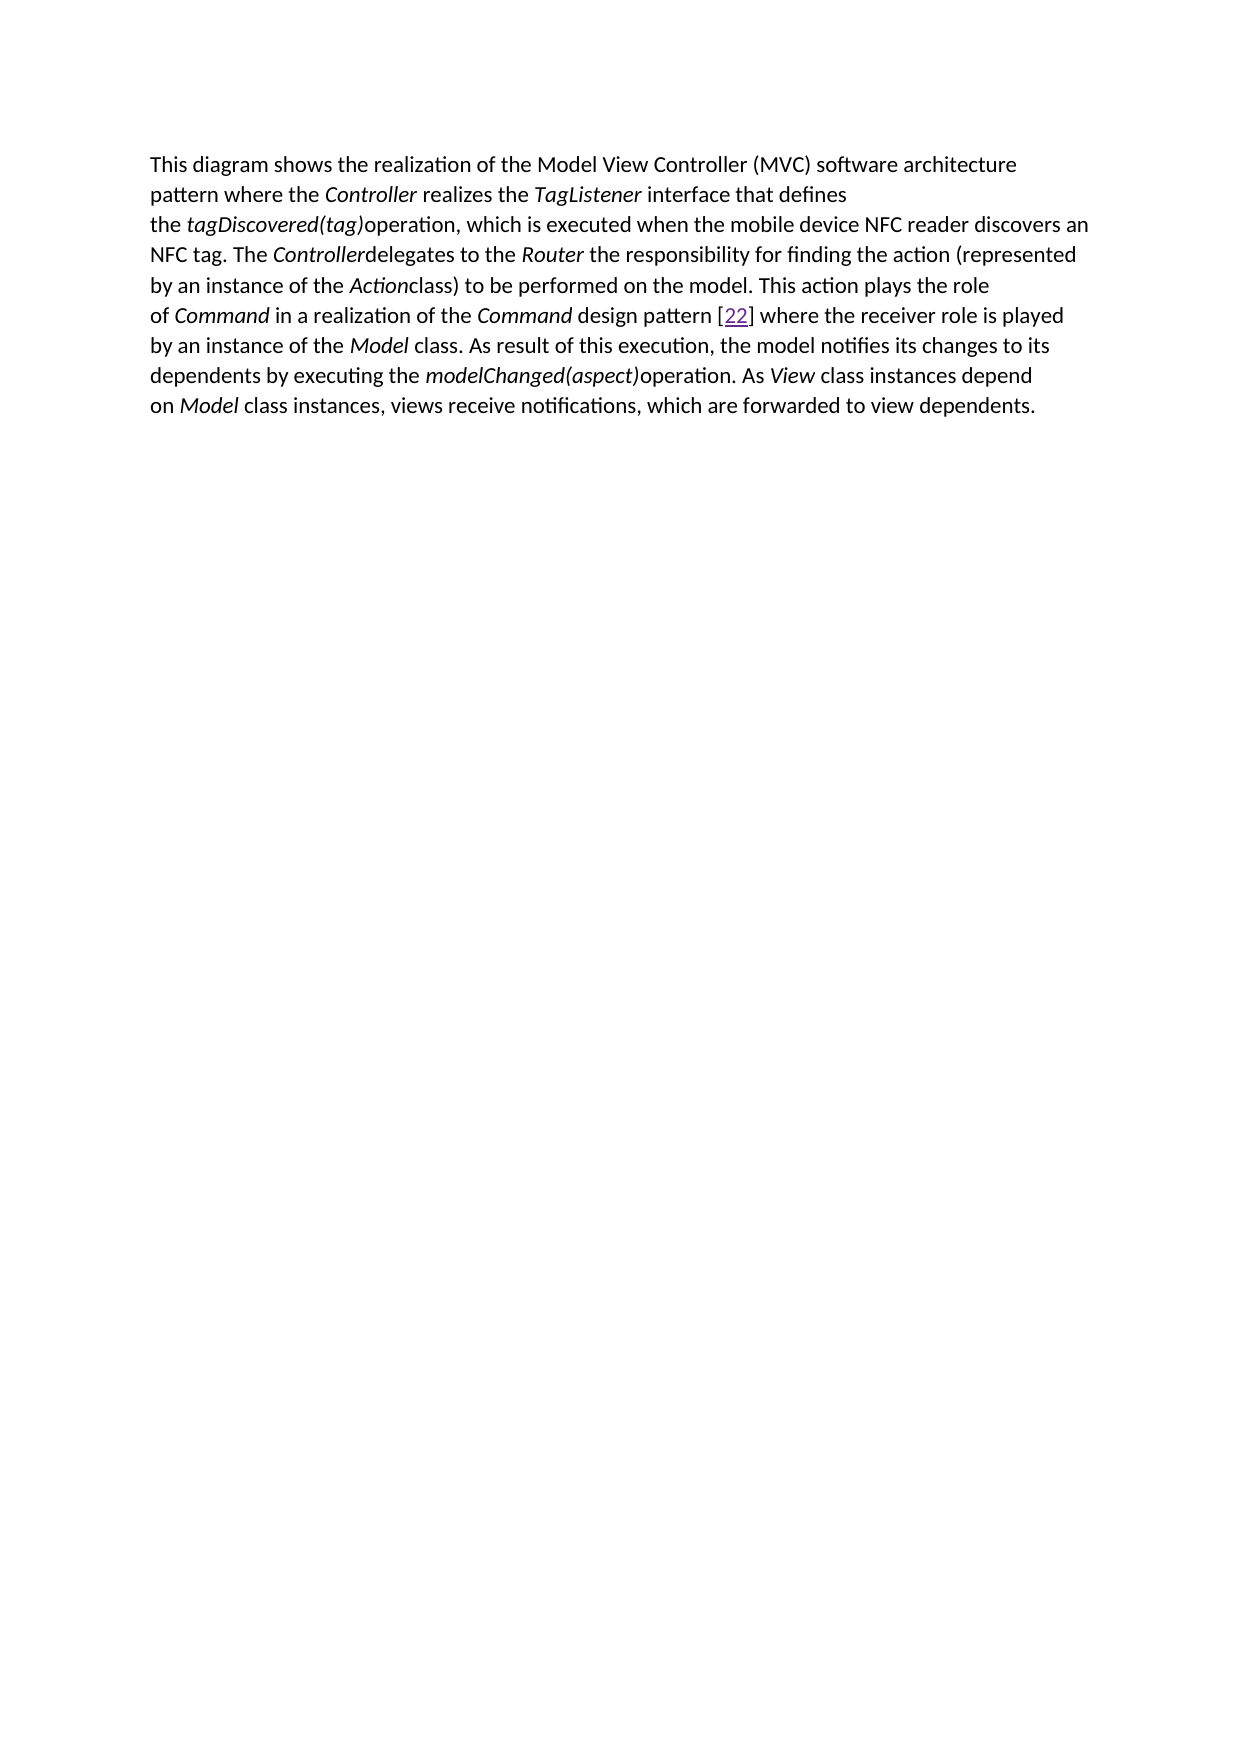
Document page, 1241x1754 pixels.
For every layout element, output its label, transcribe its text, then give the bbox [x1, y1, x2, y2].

text This diagram shows the realization of the Model View Controller (MVC) software architecture pattern where the Controller realizes the TagListener interface that defines the tagDiscovered(tag)operation, which is executed when the mobile device NFC reader discovers an NFC tag. The Controllerdelegates to the Router the responsibility for finding the action (represented by an instance of the Actionclass) to be performed on the model. This action plays the role of Command in a realization of the Command design pattern [22] where the receiver role is played by an instance of the Model class. As result of this execution, the model notifies its changes to its dependents by executing the modelChanged(aspect)operation. As View class instances depend on Model class instances, views receive notifications, which are forwarded to view dependents. [150, 238, 1090, 420]
text This diagram shows the realization of the Model View Controller (MVC) software architecture pattern where the Controller realizes the TagListener interface that defines the tagDiscovered(tag)operation, which is executed when the mobile device NFC reader discovers an NFC tag. The Controllerdelegates to the Router the responsibility for finding the action (represented by an instance of the Actionclass) to be performed on the model. This action plays the role of Command in a realization of the Command design pattern [22] where the receiver role is played by an instance of the Model class. As result of this execution, the model notifies its changes to its dependents by executing the modelChanged(aspect)operation. As View class instances depend on Model class instances, views receive notifications, which are forwarded to view dependents. [150, 150, 1090, 210]
